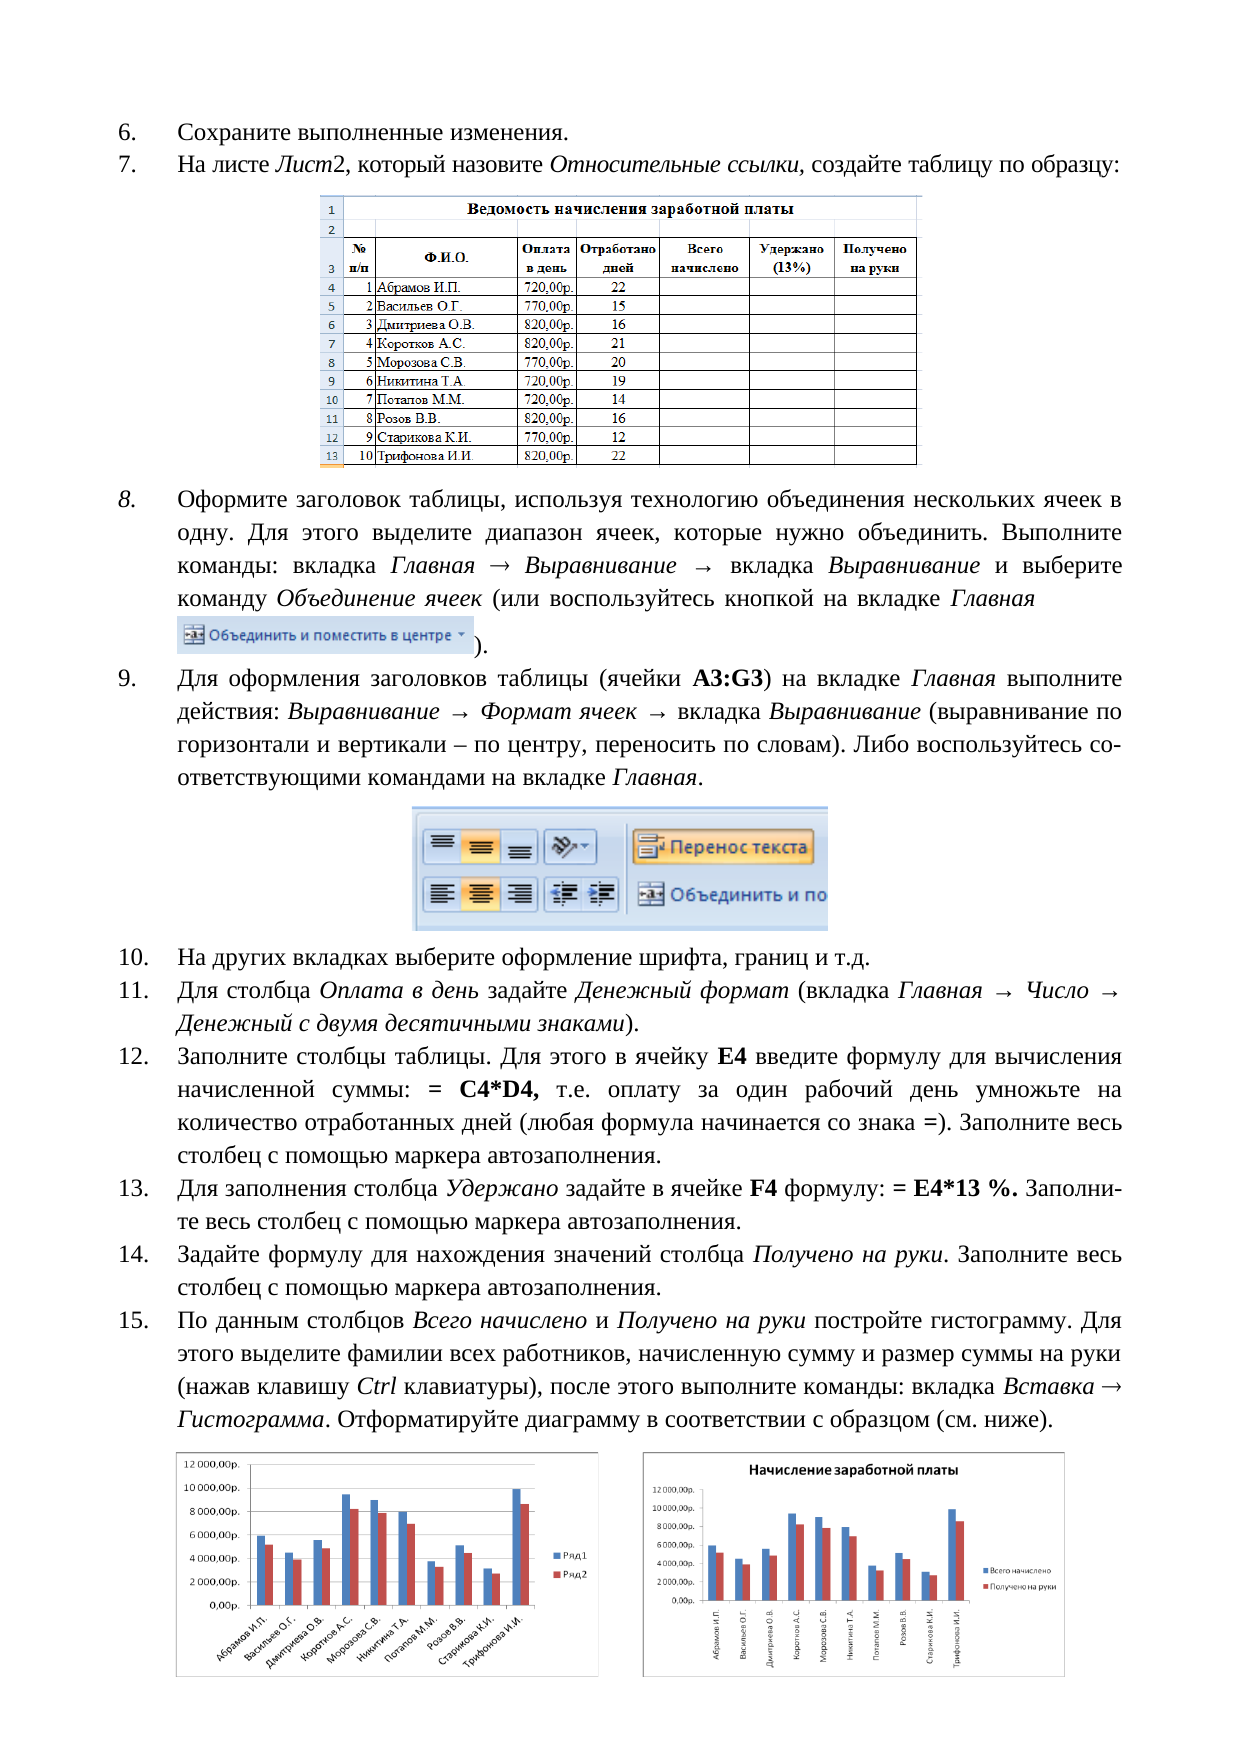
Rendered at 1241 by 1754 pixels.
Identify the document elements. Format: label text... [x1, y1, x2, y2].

list Сохраните выполненные изменения. [118, 117, 1136, 145]
picture [177, 616, 474, 654]
picture [642, 1452, 1065, 1677]
list По данным столбцов Всего начислено и Получено на руки постройте гистограмму. Для этого выделите фамилии всех работников, начисленную сумму и размер суммы на руки (нажав клавишу Ctrl клавиатуры), после этого выполните команды: вкладка Вставка  Гистограмма. Отформатируйте диаграмму в соответствии с образцом (см. ниже). [118, 1305, 1122, 1433]
list На листе Лист2, который назовите Относительные ссылки, создайте таблицу по образцу: [118, 149, 1136, 178]
list Для заполнения столбца Удержано задайте в ячейке F4 формулу: = Е4*13 %. Заполни- те весь столбец с помощью маркера автозаполнения. [118, 1173, 1122, 1235]
list Задайте формулу для нахождения значений столбца Получено на руки. Заполните весь столбец с помощью маркера автозаполнения. [118, 1239, 1122, 1301]
picture [411, 806, 828, 931]
picture [175, 1452, 599, 1677]
picture [320, 195, 923, 468]
list Для оформления заголовков таблицы (ячейки А3:G3) на вкладке Главная выполните действия: Выравнивание → Формат ячеек → вкладка Выравнивание (выравнивание по горизонтали и вертикали – по центру, переносить по словам). Либо воспользуйтесь со- ответствующими командами на вкладке Главная. [118, 663, 1122, 791]
list Заполните столбцы таблицы. Для этого в ячейку Е4 введите формулу для вычисления начисленной суммы: = С4*D4, т.е. оплату за один рабочий день умножьте на количество отработанных дней (любая формула начинается со знака =). Заполните весь столбец с помощью маркера автозаполнения. [118, 1041, 1122, 1169]
list Для столбца Оплата в день задайте Денежный формат (вкладка Главная → Число → Денежный с двумя десятичными знаками). [118, 975, 1122, 1037]
